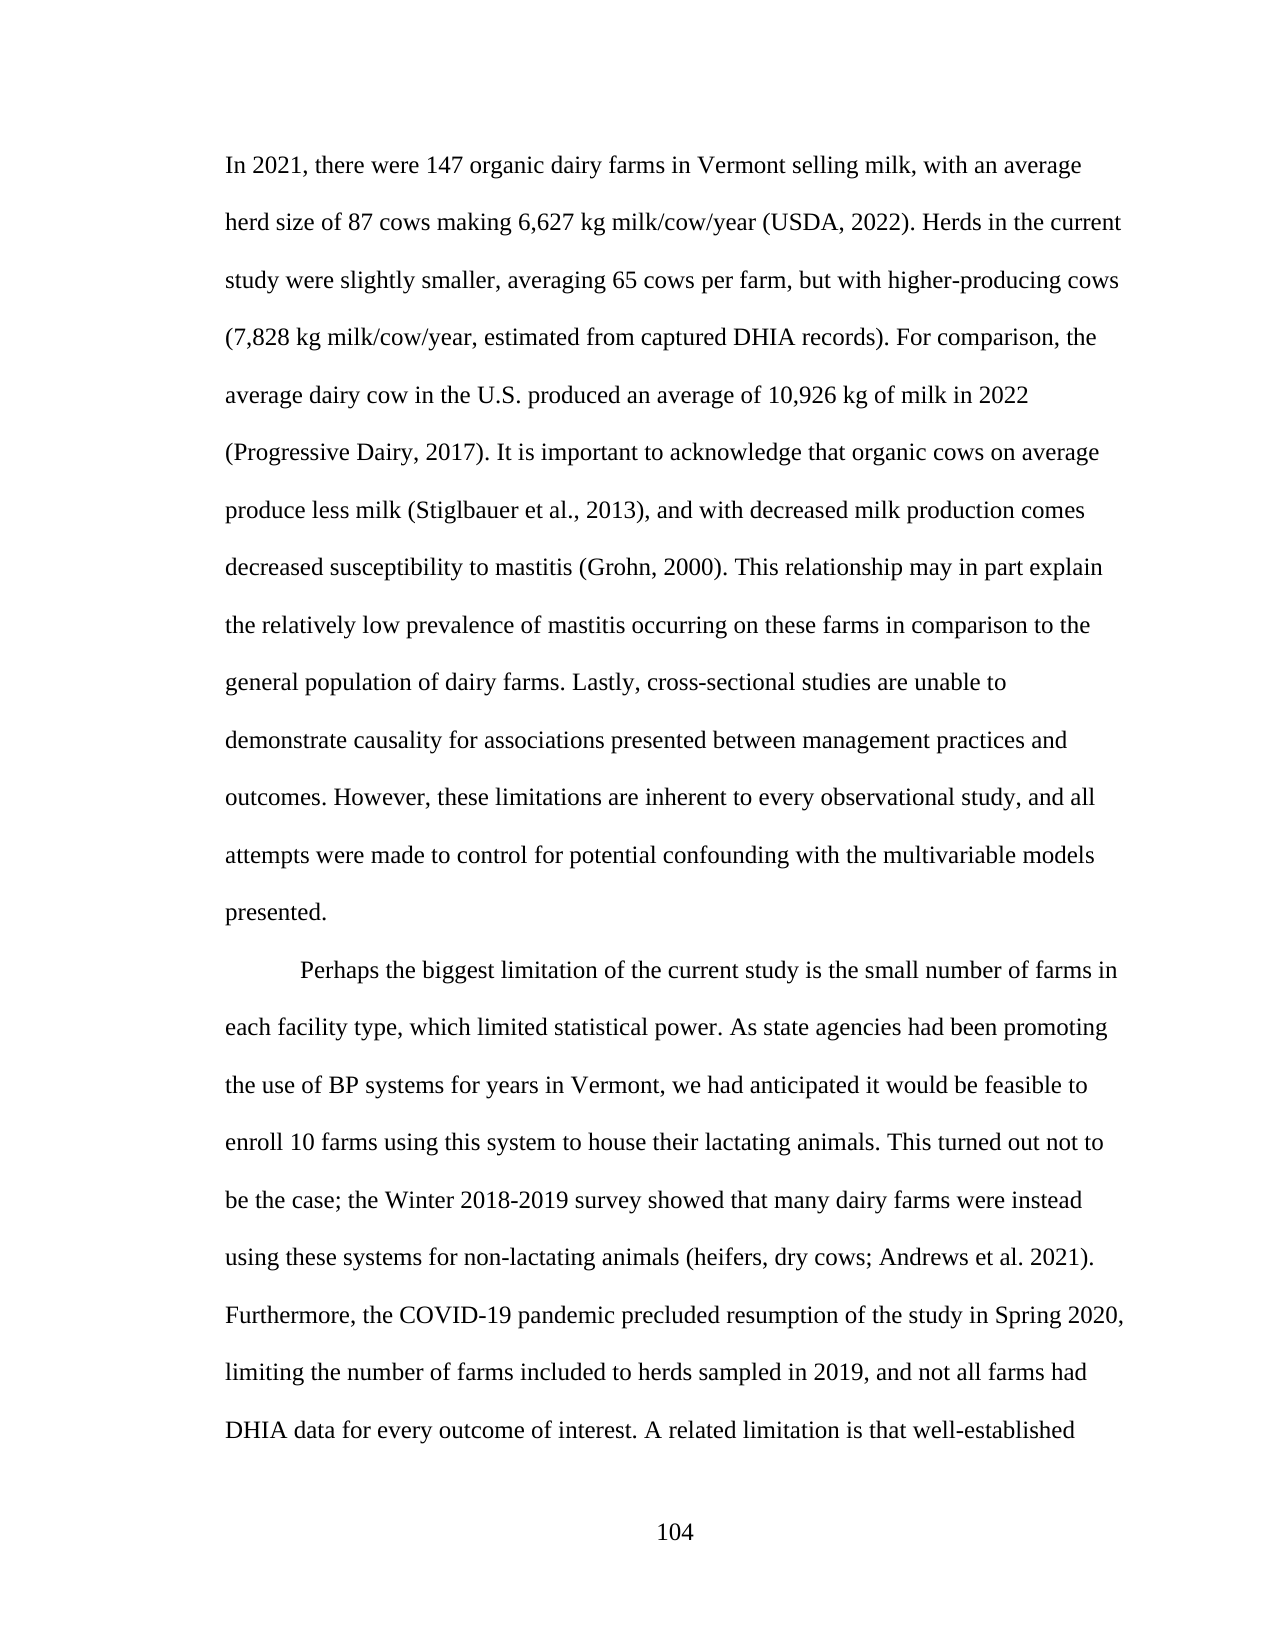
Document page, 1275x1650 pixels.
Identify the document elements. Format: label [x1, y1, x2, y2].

text [225, 955, 1125, 1444]
text [225, 150, 1125, 926]
